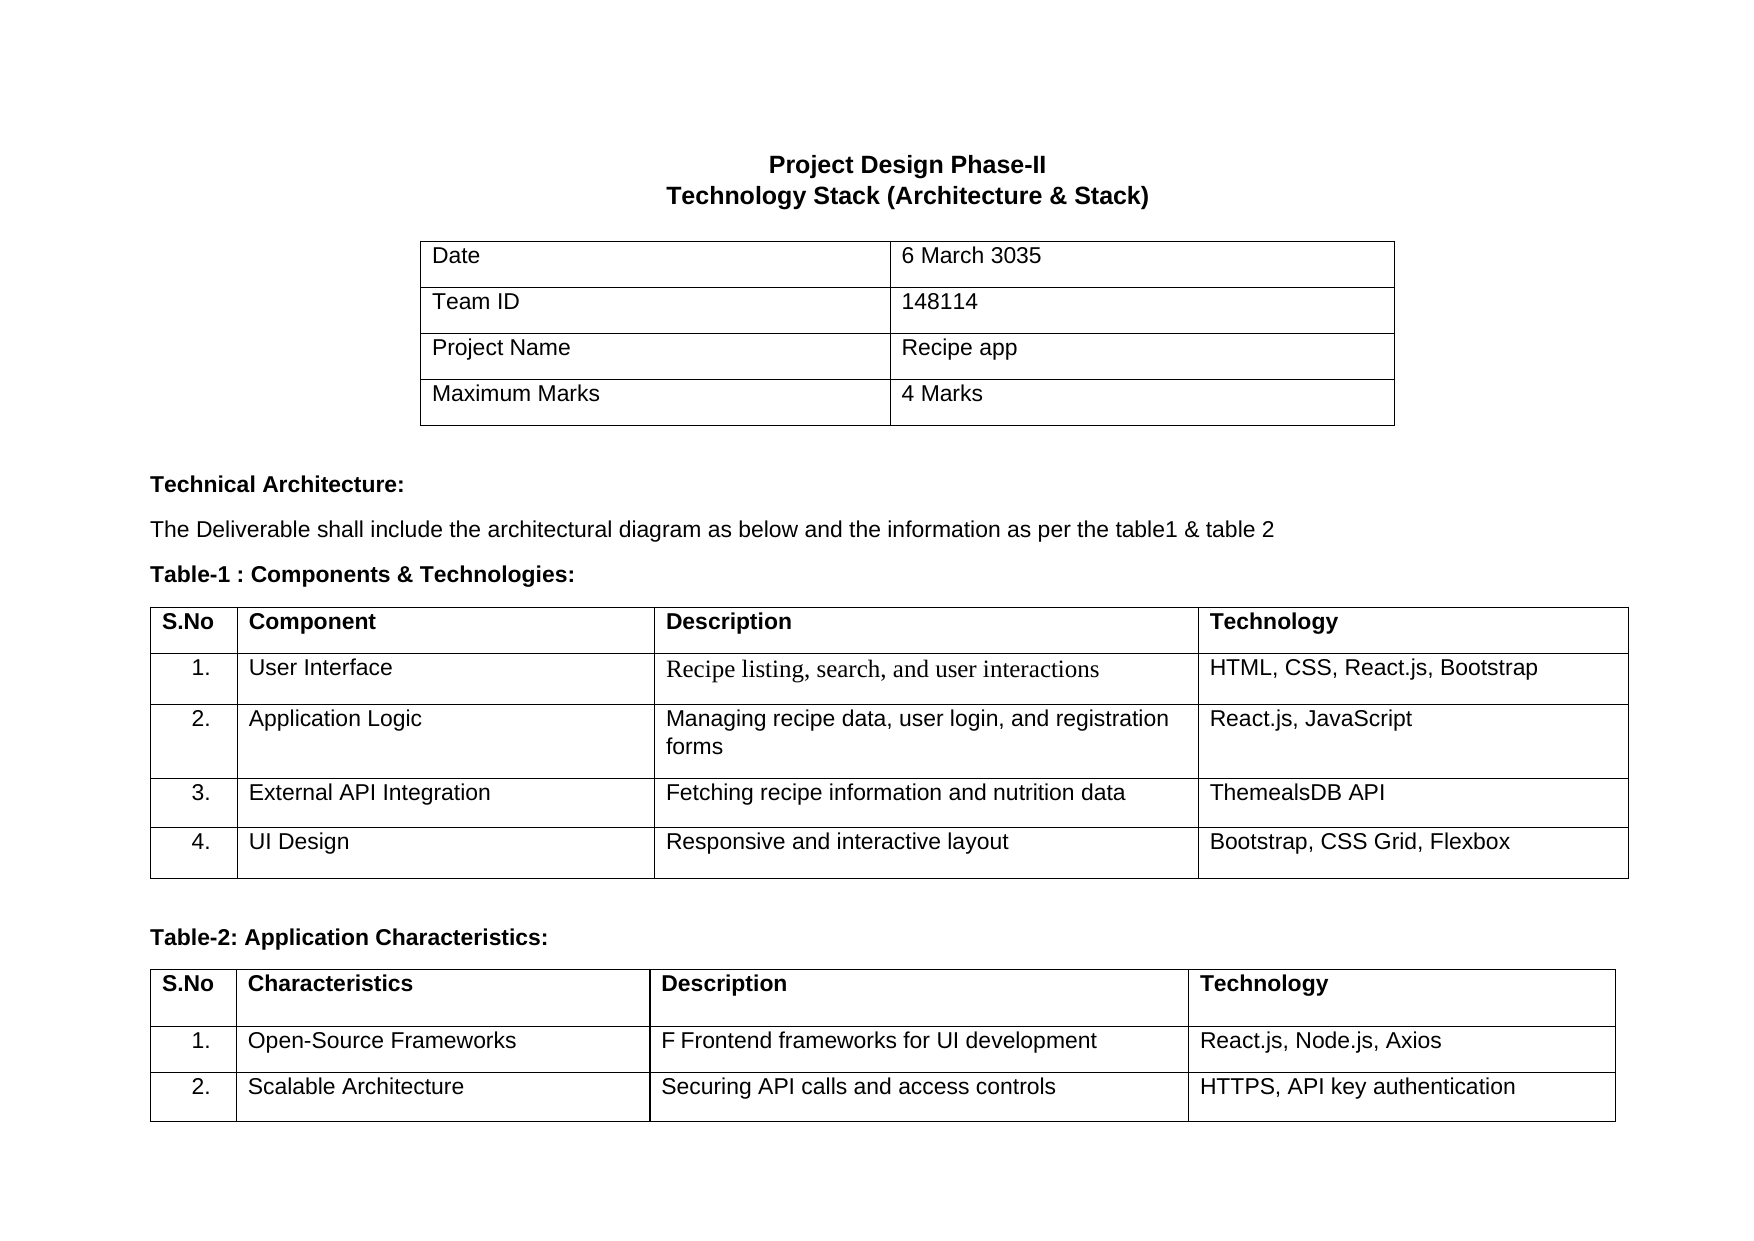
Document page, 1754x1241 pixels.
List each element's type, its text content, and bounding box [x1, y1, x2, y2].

text Technology Stack (Architecture & Stack) [150, 181, 1665, 210]
table_cell Team ID [421, 288, 890, 333]
text Table-2: Application Characteristics: [150, 924, 1665, 951]
table_cell Responsive and interactive layout [655, 828, 1198, 878]
table_cell React.js, Node.js, Axios [1189, 1027, 1615, 1072]
table_header Description [655, 608, 1198, 653]
table_cell Maximum Marks [421, 380, 890, 425]
table_cell 4 Marks [891, 380, 1394, 425]
table_cell React.js, JavaScript [1199, 705, 1628, 778]
table_header S.No [151, 608, 237, 653]
table_header Technology [1199, 608, 1628, 653]
table_cell [151, 1073, 236, 1121]
table_cell [151, 828, 237, 878]
table_cell Open-Source Frameworks [237, 1027, 649, 1072]
table_header Component [238, 608, 654, 653]
table_cell Recipe app [891, 334, 1394, 379]
table_cell 148114 [891, 288, 1394, 333]
text Table-1 : Components & Technologies: [150, 561, 1665, 588]
table_header Date [421, 242, 890, 287]
table_cell [151, 1027, 236, 1072]
table_header 6 March 3035 [891, 242, 1394, 287]
table_header Characteristics [237, 970, 649, 1026]
text Technical Architecture: [150, 471, 1665, 498]
table_cell [151, 705, 237, 778]
table_cell Application Logic [238, 705, 654, 778]
table_header S.No [151, 970, 236, 1026]
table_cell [1189, 1073, 1615, 1121]
table_cell Project Name [421, 334, 890, 379]
table_cell User Interface [238, 654, 654, 704]
table_cell Securing API calls and access controls [651, 1073, 1188, 1121]
table_cell Fetching recipe information and nutrition data [655, 779, 1198, 827]
table_cell Managing recipe data, user login, and registration forms [655, 705, 1198, 778]
table_header Technology [1189, 970, 1615, 1026]
table_cell F Frontend frameworks for UI development [651, 1027, 1188, 1072]
table_cell UI Design [238, 828, 654, 878]
table_cell Recipe listing, search, and user interactions [655, 654, 1198, 704]
table_cell [151, 779, 237, 827]
table_cell [151, 654, 237, 704]
text The Deliverable shall include the architectural diagram as below and the information as per the table1 & table 2 [150, 516, 1665, 543]
table_cell Scalable Architecture [237, 1073, 649, 1121]
text Project Design Phase-II [150, 150, 1665, 179]
table_cell External API Integration [238, 779, 654, 827]
table_cell Bootstrap, CSS Grid, Flexbox [1199, 828, 1628, 878]
table_cell HTML, CSS, React.js, Bootstrap [1199, 654, 1628, 704]
table_cell ThemealsDB API [1199, 779, 1628, 827]
table_header Description [651, 970, 1188, 1026]
